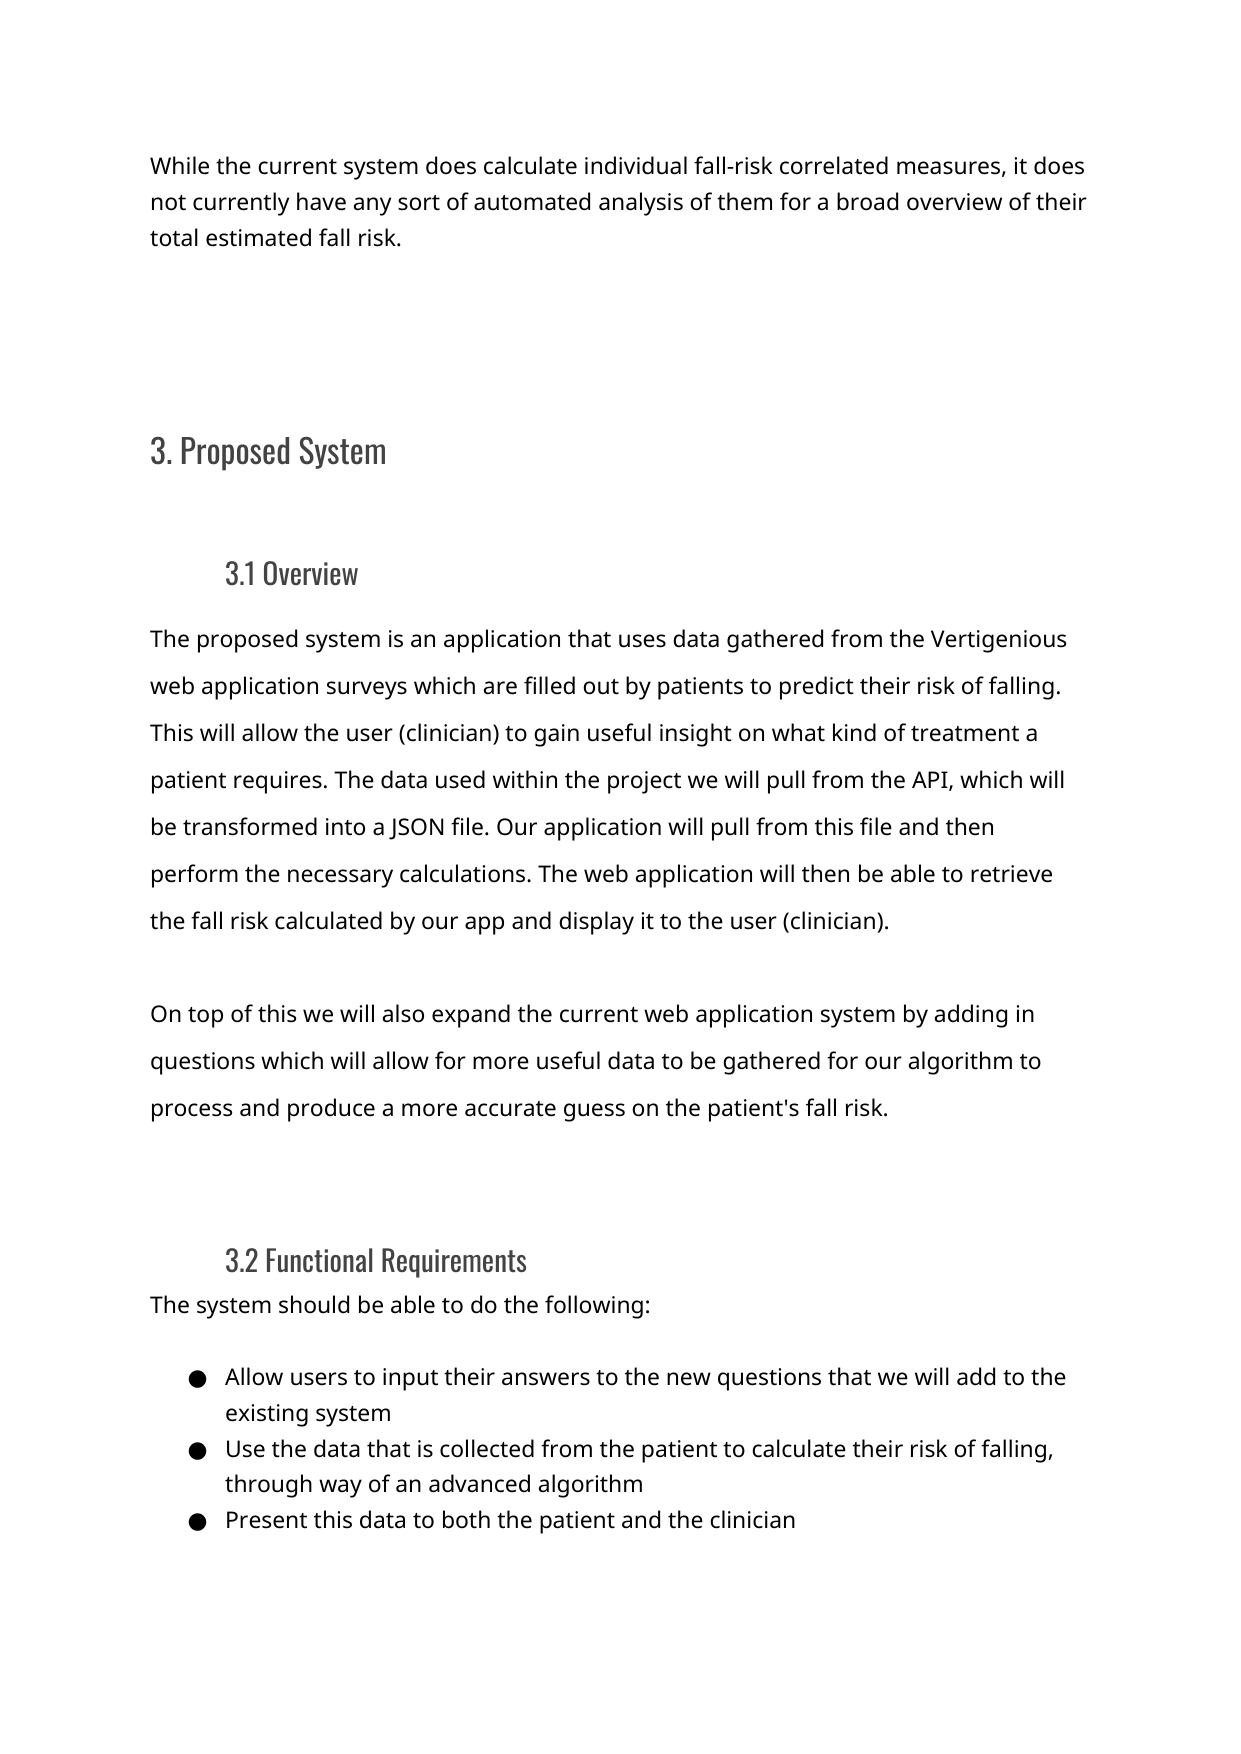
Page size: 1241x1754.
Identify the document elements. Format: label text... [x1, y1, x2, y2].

list Allow users to input their answers to the new questions that we will add to the existing system [187, 1361, 1090, 1428]
list Use the data that is collected from the patient to calculate their risk of falling, through way of an advanced algorithm [187, 1432, 1090, 1500]
text This will allow the user (clinician) to gain useful insight on what kind of treatment a patient requires. The data used within the project we will pull from the API, which will be transformed into a JSON file. Our application will pull from this file and then perform the necessary calculations. The web application will then be able to retrieve the fall risk calculated by our app and display it to the user (clinician). [150, 717, 1090, 936]
subtitle 3.1 Overview [150, 550, 1090, 593]
subtitle 3. Proposed System [150, 425, 1090, 474]
text While the current system does calculate individual fall-risk correlated measures, it does not currently have any sort of automated analysis of them for a broad overview of their total estimated fall risk. [150, 150, 1090, 253]
text The proposed system is an application that uses data gathered from the Vertigenious web application surveys which are filled out by patients to predict their risk of falling. [150, 623, 1090, 702]
text The system should be able to do the following: [150, 1289, 1090, 1320]
text On top of this we will also expand the current web application system by adding in questions which will allow for more useful data to be gathered for our algorithm to process and produce a more accurate guess on the patient's fall risk. [150, 998, 1090, 1123]
subtitle 3.2 Functional Requirements [150, 1237, 1090, 1280]
list Present this data to both the patient and the clinician [187, 1504, 1090, 1536]
